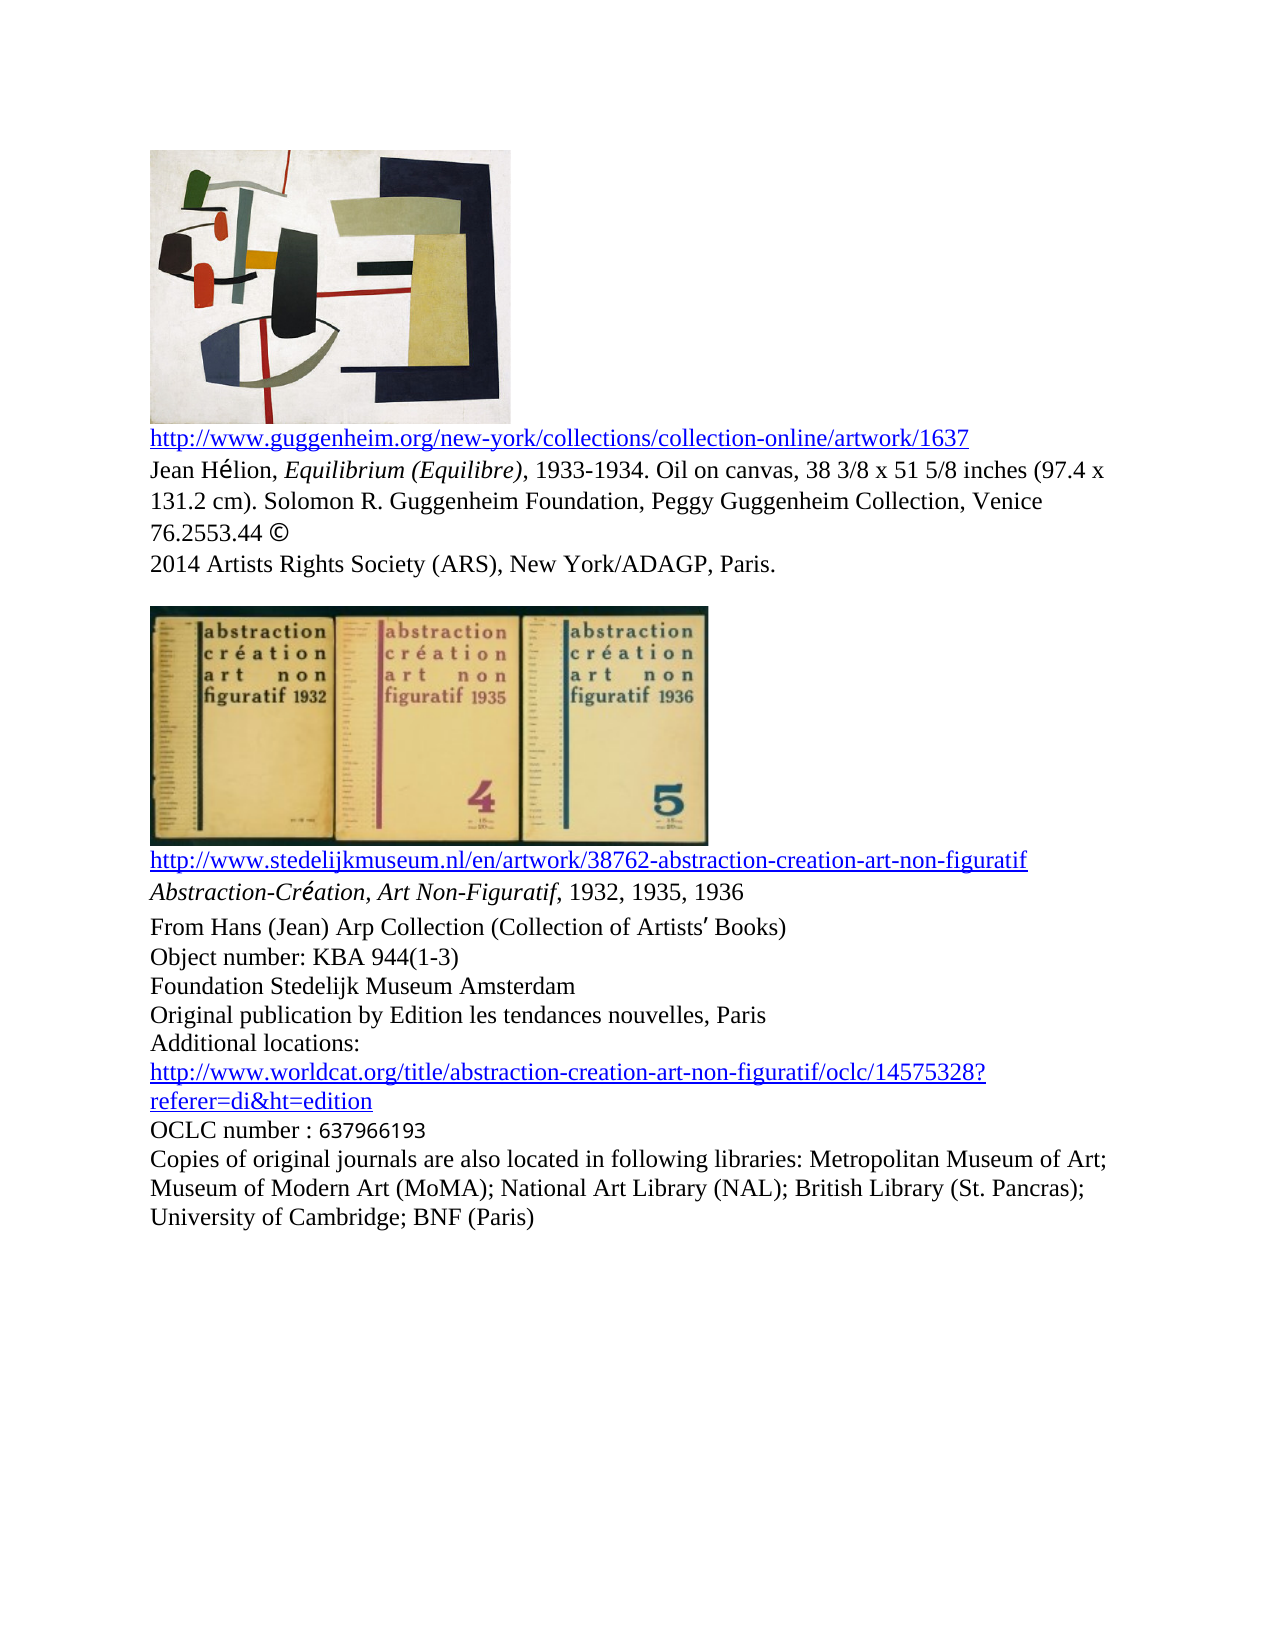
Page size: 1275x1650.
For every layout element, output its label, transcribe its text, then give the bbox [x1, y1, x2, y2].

text OCLC number : 637966193 [150, 1115, 1125, 1144]
text 2014 Artists Rights Society (ARS), New York/ADAGP, Paris. [150, 549, 1125, 577]
text Abstraction-Création, Art Non-Figuratif, 1932, 1935, 1936 [150, 874, 1125, 908]
text Foundation Stedelijk Museum Amsterdam [150, 971, 1125, 1000]
text Original publication by Edition les tendances nouvelles, Paris [150, 1000, 1125, 1028]
text Jean Hélion, Equilibrium (Equilibre), 1933-1934. Oil on canvas, 38 3/8 x 51 5/8 inches (97.4 x 131.2 cm). Solomon R. Guggenheim Foundation, Peggy Guggenheim Collection, Venice 76.2553.44 © [150, 452, 1125, 549]
text Copies of original journals are also located in following libraries: Metropolitan Museum of Art; Museum of Modern Art (MoMA); National Art Library (NAL); British Library (St. Pancras); University of Cambridge; BNF (Paris) [150, 1144, 1125, 1230]
text From Hans (Jean) Arp Collection (Collection of Artists’ Books) [150, 908, 1125, 942]
text http://www.stedelijkmuseum.nl/en/artwork/38762-abstraction-creation-art-non-figuratif [150, 845, 1125, 874]
picture [150, 150, 511, 424]
text http://www.worldcat.org/title/abstraction-creation-art-non-figuratif/oclc/14575328?referer=di&ht=edition [150, 1057, 1125, 1115]
picture [150, 606, 709, 846]
text Object number: KBA 944(1-3) [150, 942, 1125, 971]
text Additional locations: [150, 1028, 1125, 1057]
text http://www.guggenheim.org/new-york/collections/collection-online/artwork/1637 [150, 423, 1125, 452]
